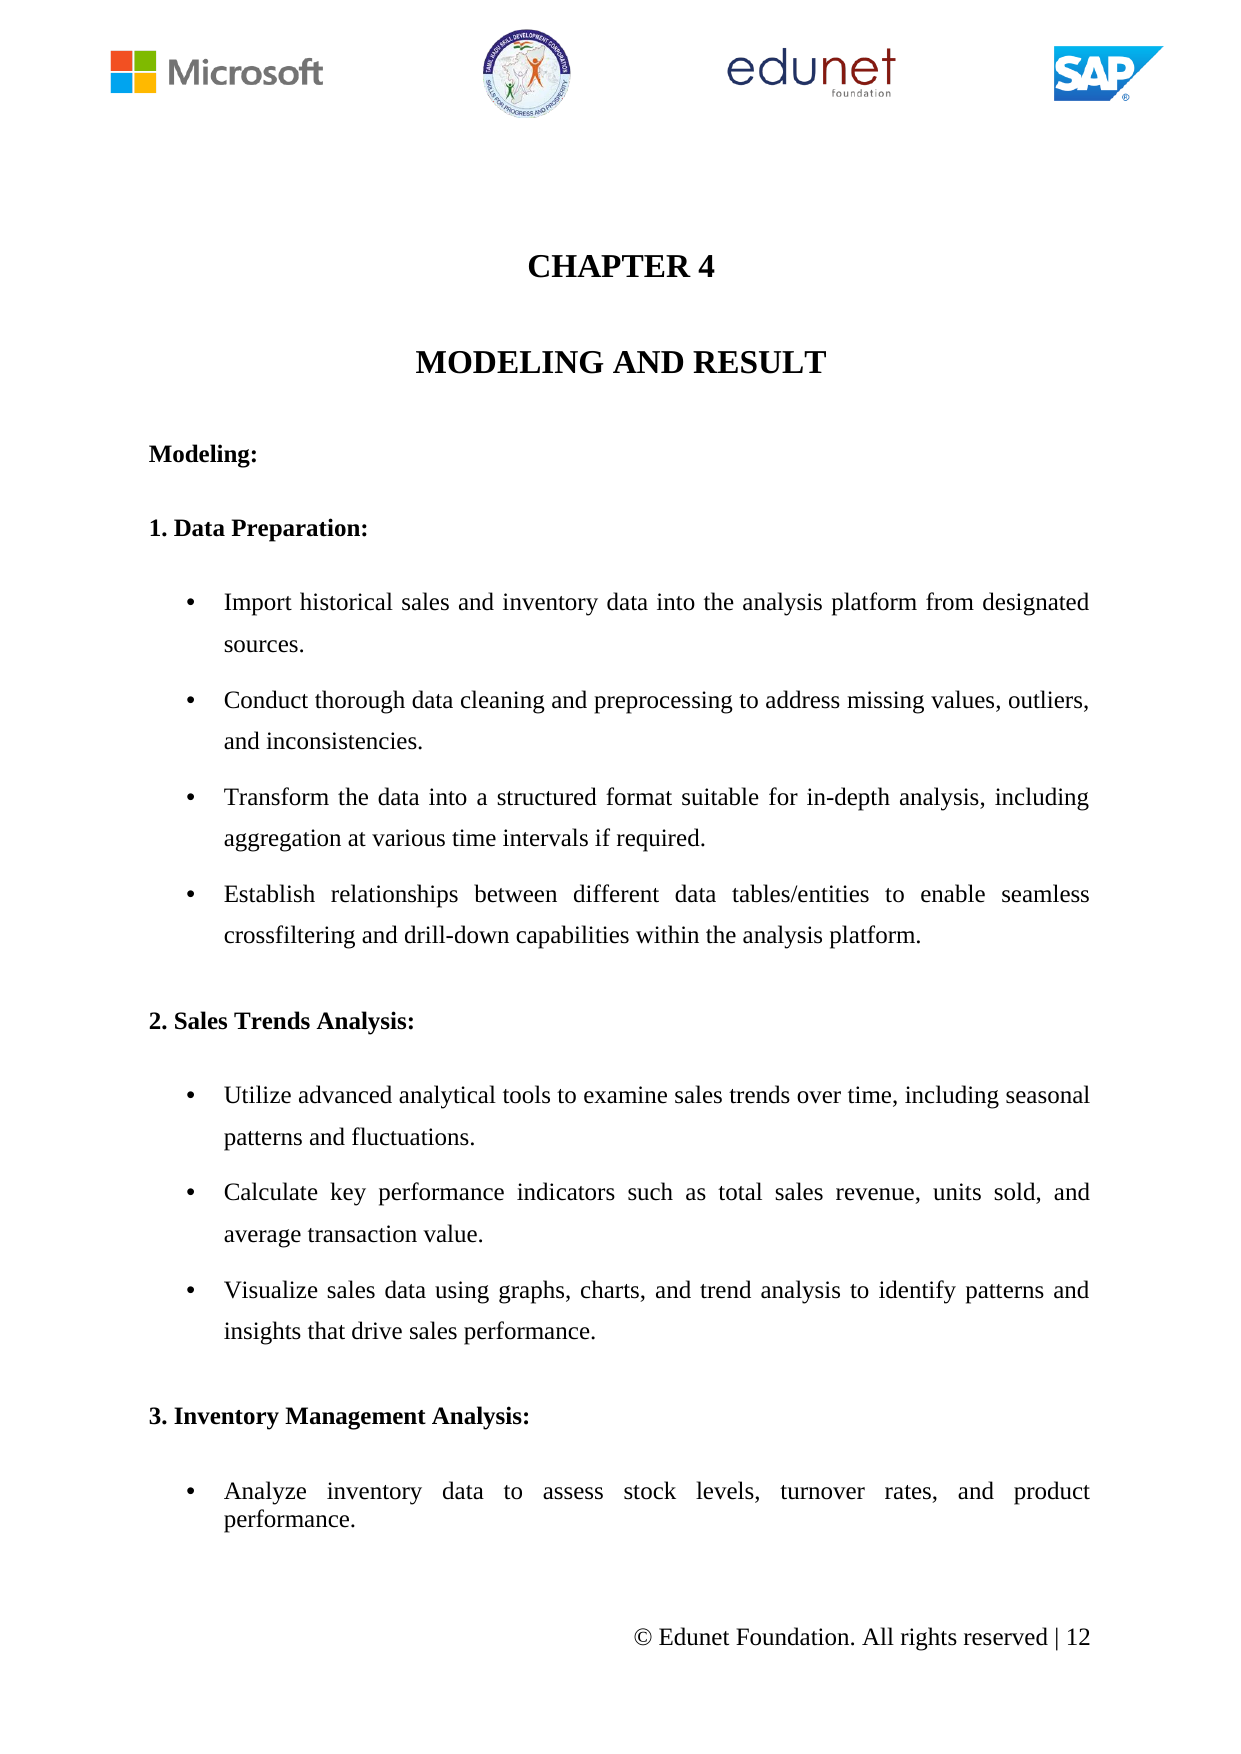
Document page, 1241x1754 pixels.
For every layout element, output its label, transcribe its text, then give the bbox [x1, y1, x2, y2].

subtitle MODELING AND RESULT [150, 342, 1092, 381]
list Conduct thorough data cleaning and preprocessing to address missing values, outliers, and inconsistencies. [186, 684, 1091, 755]
subtitle Modeling: [148, 439, 1092, 468]
picture [480, 27, 572, 119]
list Analyze inventory data to assess stock levels, turnover rates, and product performance. [186, 1476, 1091, 1533]
picture [1052, 44, 1165, 102]
list Establish relationships between different data tables/entities to enable seamless crossfiltering and drill-down capabilities within the analysis platform. [186, 879, 1091, 949]
picture [105, 46, 329, 102]
subtitle 3. Inventory Management Analysis: [148, 1401, 1092, 1430]
list Visualize sales data using graphs, charts, and trend analysis to identify patterns and insights that drive sales performance. [186, 1274, 1091, 1345]
list Transform the data into a structured format suitable for in-depth analysis, including aggregation at various time intervals if required. [186, 782, 1091, 852]
list Utilize advanced analytical tools to examine sales trends over time, including seasonal patterns and fluctuations. [186, 1080, 1091, 1150]
subtitle 1. Data Preparation: [148, 513, 1092, 542]
list Import historical sales and inventory data into the analysis platform from designated sources. [186, 587, 1091, 657]
picture [720, 42, 903, 103]
list Calculate key performance indicators such as total sales revenue, units sold, and average transaction value. [186, 1177, 1091, 1248]
subtitle CHAPTER 4 [150, 246, 1092, 284]
subtitle 2. Sales Trends Analysis: [148, 1006, 1092, 1035]
